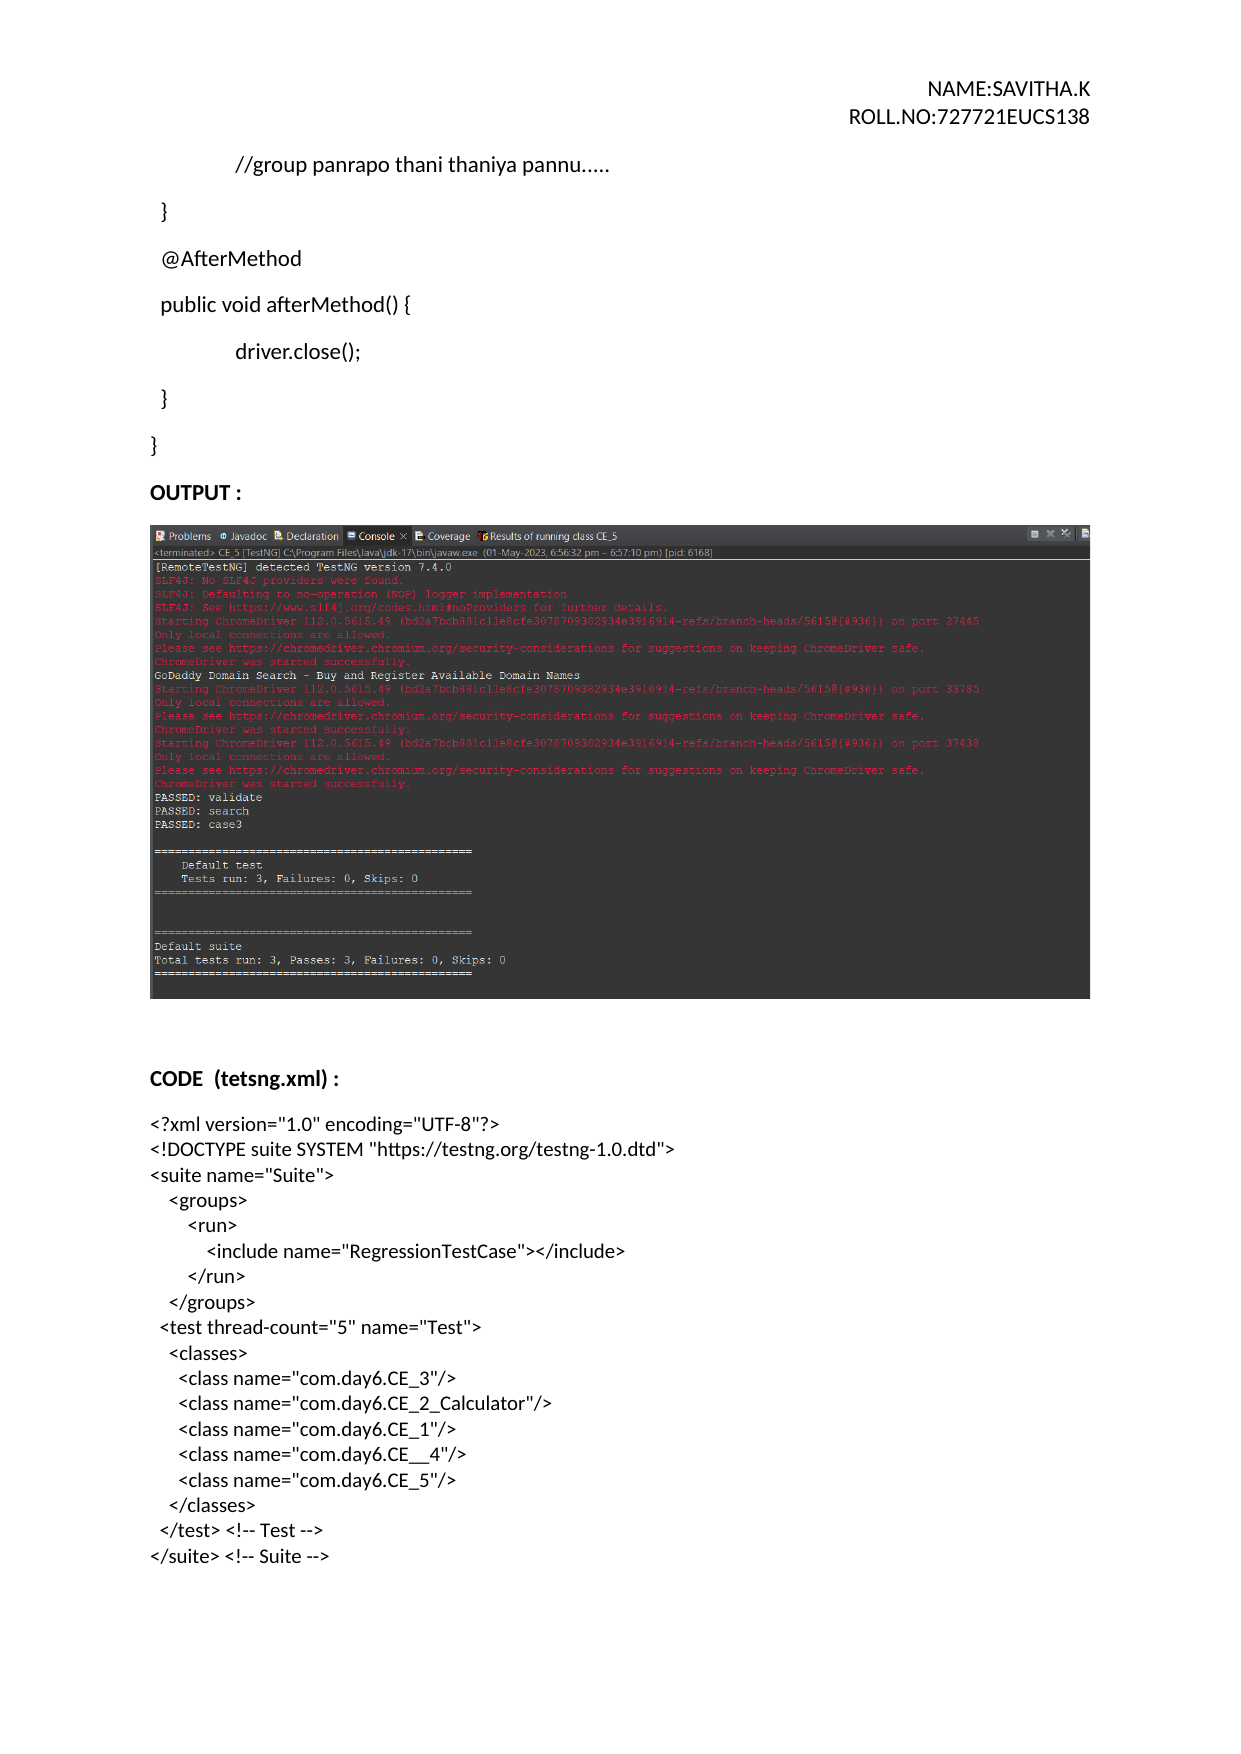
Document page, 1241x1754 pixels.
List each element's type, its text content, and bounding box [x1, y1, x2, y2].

text <class name="com.day6.CE__4"/> [150, 1441, 1090, 1467]
text <class name="com.day6.CE_3"/> [150, 1365, 1090, 1391]
text <class name="com.day6.CE_5"/> [150, 1467, 1090, 1492]
text <test thread-count="5" name="Test"> [150, 1314, 1090, 1340]
text <?xml version="1.0" encoding="UTF-8"?> [150, 1111, 1090, 1136]
text <!DOCTYPE suite SYSTEM "https://testng.org/testng-1.0.dtd"> [150, 1136, 1090, 1162]
text driver.close(); [150, 337, 1090, 366]
text @AfterMethod [150, 244, 1090, 272]
text public void afterMethod() { [150, 291, 1090, 319]
text } [150, 197, 1090, 225]
text <include name="RegressionTestCase"></include> [150, 1238, 1090, 1263]
text </groups> [150, 1289, 1090, 1314]
picture [150, 525, 1091, 999]
text //group panrapo thani thaniya pannu..... [150, 150, 1090, 178]
text </suite> <!-- Suite --> [150, 1543, 1090, 1568]
text OUTPUT : [150, 478, 1090, 506]
text <groups> [150, 1187, 1090, 1213]
text } [150, 384, 1090, 412]
text <run> [150, 1213, 1090, 1238]
text </classes> [150, 1492, 1090, 1518]
text CODE (tetsng.xml) : [150, 1064, 1090, 1092]
text </run> [150, 1263, 1090, 1289]
text <class name="com.day6.CE_2_Calculator"/> [150, 1391, 1090, 1416]
text <classes> [150, 1340, 1090, 1365]
text } [150, 431, 1090, 459]
text <suite name="Suite"> [150, 1162, 1090, 1187]
text <class name="com.day6.CE_1"/> [150, 1416, 1090, 1441]
text </test> <!-- Test --> [150, 1518, 1090, 1543]
